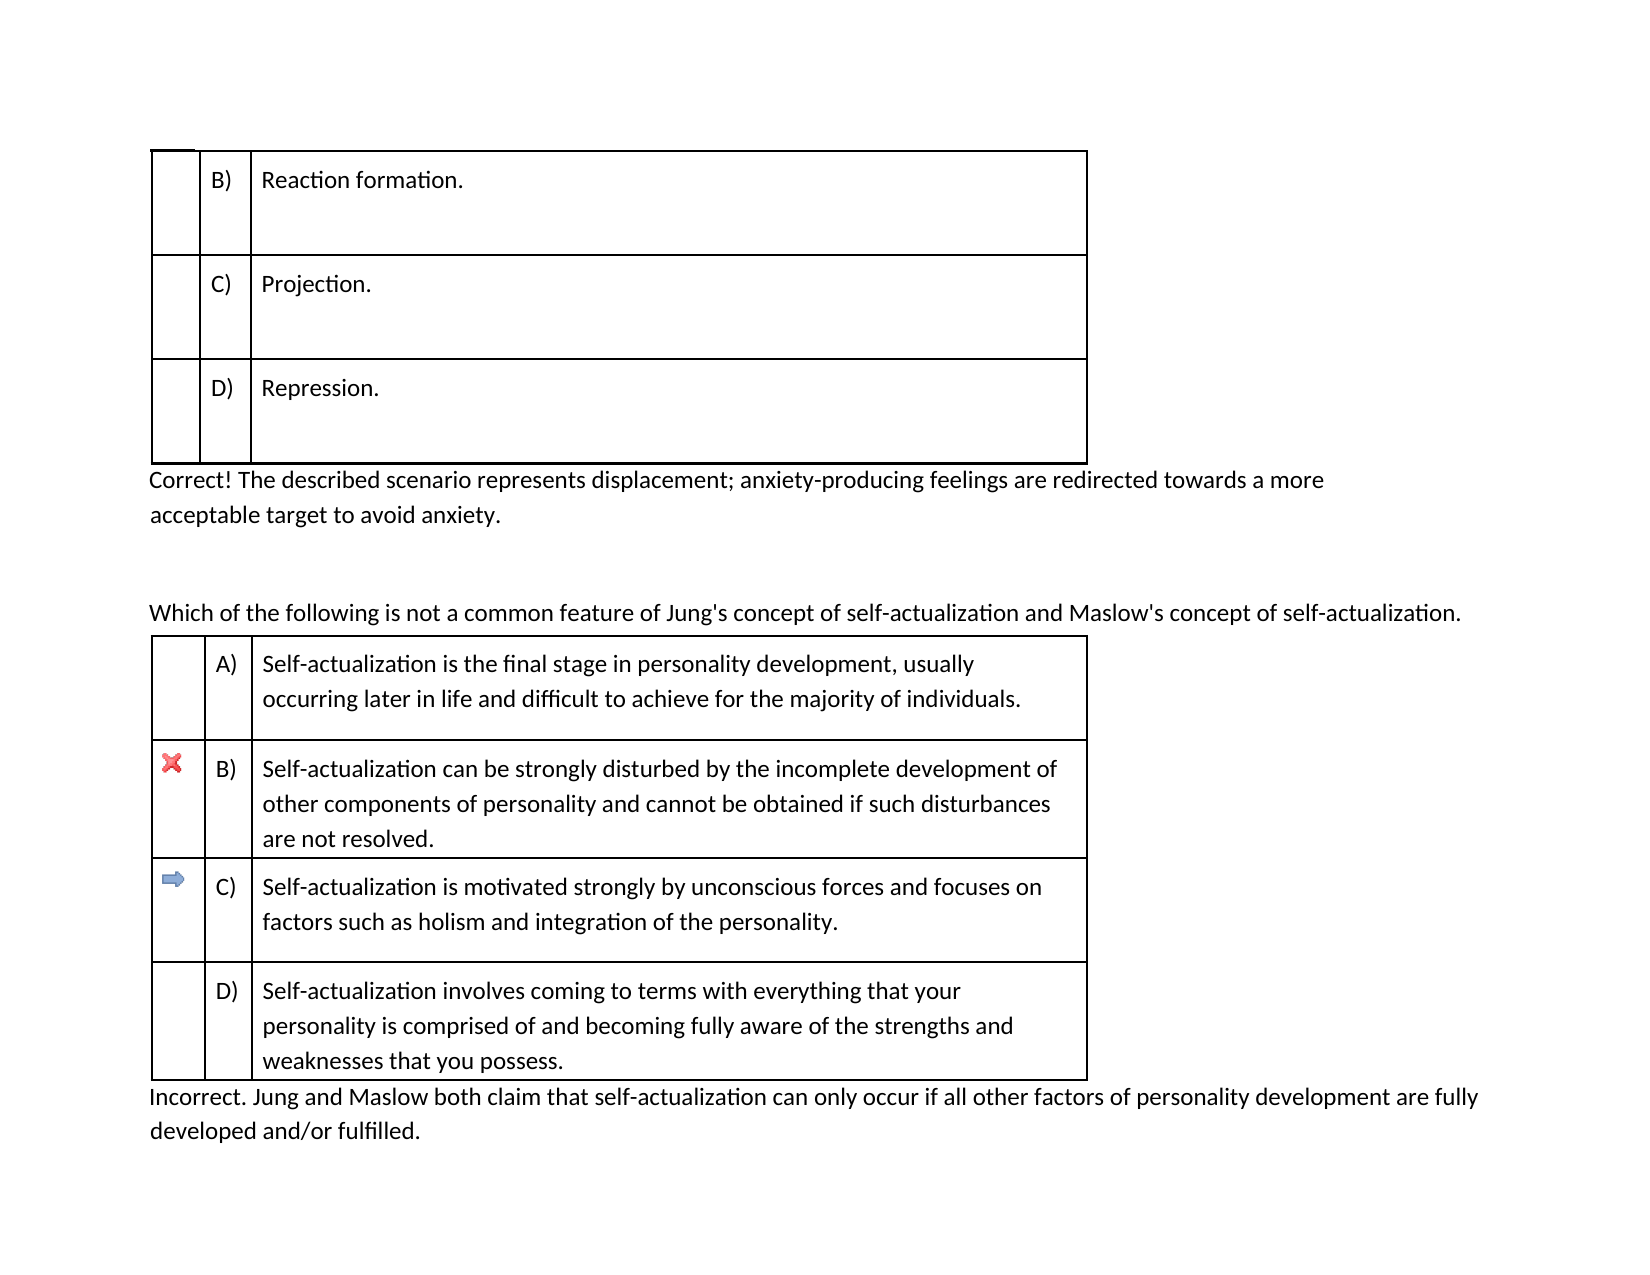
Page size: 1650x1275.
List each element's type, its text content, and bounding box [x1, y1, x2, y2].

text Correct! The described scenario represents displacement; anxiety-producing feelings are redirected towards a more acceptable target to avoid anxiety. [149, 464, 1422, 529]
table_cell Self-actualization can be strongly disturbed by the incomplete development of other components of personality and cannot be obtained if such disturbances are not resolved. [253, 741, 1086, 857]
table_cell C) [206, 859, 251, 961]
table_cell [153, 256, 199, 358]
table_header [153, 637, 204, 739]
table_header Self-actualization is the final stage in personality development, usually occurring later in life and difficult to achieve for the majority of individuals. [253, 637, 1086, 739]
table_cell D) [206, 963, 251, 1079]
table_cell [153, 963, 204, 1079]
text Which of the following is not a common feature of Jung's concept of self-actualization and Maslow's concept of self-actualization. [149, 597, 1499, 627]
picture [162, 870, 185, 887]
table_cell Repression. [252, 360, 1086, 462]
table_cell Projection. [252, 256, 1086, 358]
table_cell [153, 360, 199, 462]
picture [162, 752, 182, 773]
table_cell B) [206, 741, 251, 857]
table_cell D) [201, 360, 250, 462]
table_cell Self-actualization is motivated strongly by unconscious forces and focuses on factors such as holism and integration of the personality. [253, 859, 1086, 961]
table_cell [153, 859, 204, 961]
table_cell [153, 741, 204, 857]
text Incorrect. Jung and Maslow both claim that self-actualization can only occur if all other factors of personality development are fully developed and/or fulfilled. [149, 1081, 1491, 1146]
table_cell [153, 152, 199, 254]
table_cell B) [201, 152, 250, 254]
table_header A) [206, 637, 251, 739]
table_cell Self-actualization involves coming to terms with everything that your personality is comprised of and becoming fully aware of the strengths and weaknesses that you possess. [253, 963, 1086, 1079]
table_cell Reaction formation. [252, 152, 1086, 254]
table_cell C) [201, 256, 250, 358]
